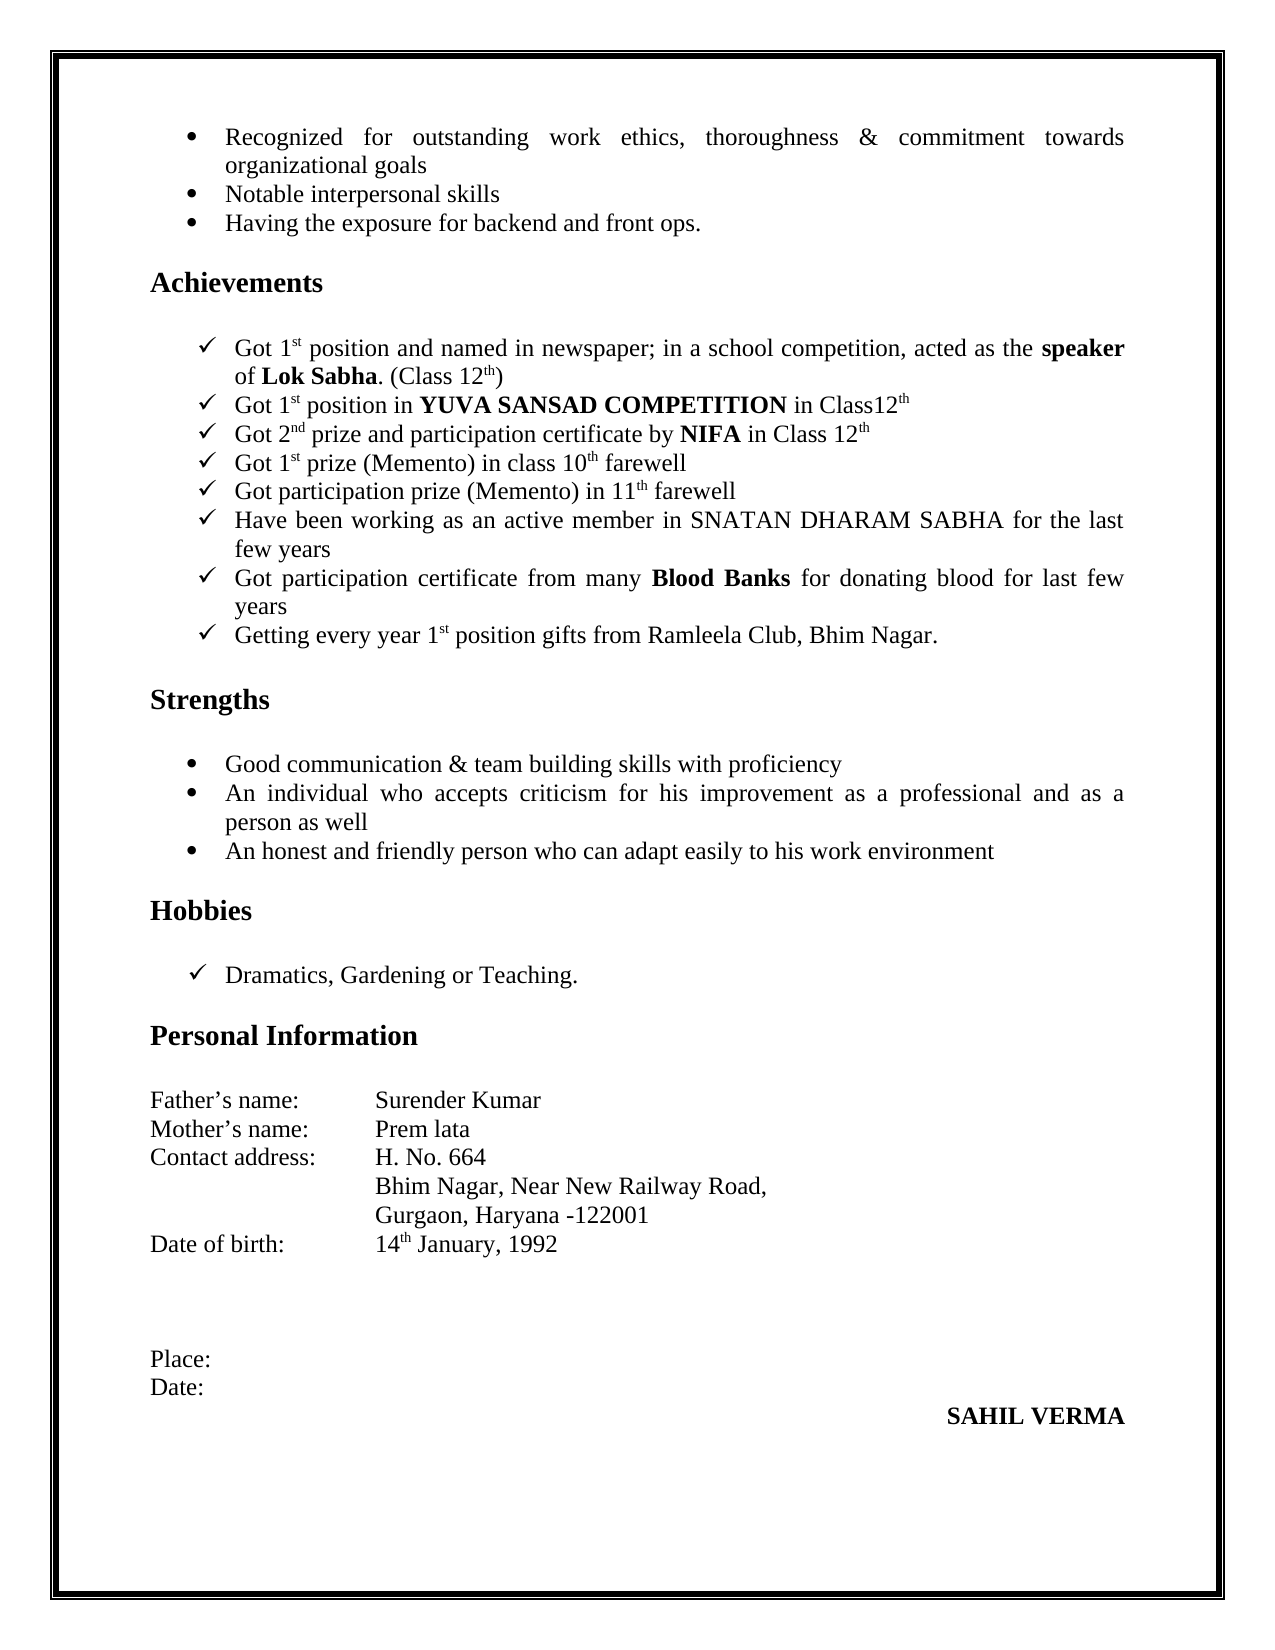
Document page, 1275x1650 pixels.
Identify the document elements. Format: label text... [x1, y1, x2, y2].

text Achievements [150, 266, 1125, 299]
list Got participation certificate from many Blood Banks for donating blood for last few years [197, 563, 1125, 620]
list Got participation prize (Memento) in 11th farewell [197, 476, 1125, 505]
text SAHIL VERMA [150, 1401, 1125, 1430]
list Dramatics, Gardening or Teaching. [187, 960, 1125, 989]
text Date of birth: 14th January, 1992 [150, 1229, 1125, 1257]
list Have been working as an active member in SNATAN DHARAM SABHA for the last few years [197, 505, 1125, 563]
list Got 2nd prize and participation certificate by NIFA in Class 12th [197, 419, 1125, 448]
text Hobbies [150, 893, 1125, 927]
text Contact address: H. No. 664 [150, 1142, 1125, 1171]
list Got 1st prize (Memento) in class 10th farewell [197, 448, 1125, 476]
text Father’s name: Surender Kumar [150, 1085, 1125, 1114]
list An honest and friendly person who can adapt easily to his work environment [187, 836, 1125, 864]
list An individual who accepts criticism for his improvement as a professional and as a person as well [187, 778, 1125, 836]
text Mother’s name: Prem lata [150, 1114, 1125, 1142]
text Bhim Nagar, Near New Railway Road, [375, 1171, 1125, 1200]
text Gurgaon, Haryana -122001 [375, 1200, 1125, 1229]
list Having the exposure for backend and front ops. [187, 208, 1125, 237]
text Date: [150, 1372, 1125, 1401]
list Good communication & team building skills with proficiency [187, 749, 1125, 778]
list Got 1st position in YUVA SANSAD COMPETITION in Class12th [197, 390, 1125, 419]
list Recognized for outstanding work ethics, thoroughness & commitment towards organizational goals [187, 122, 1125, 179]
text Personal Information [150, 1018, 1125, 1051]
list Got 1st position and named in newspaper; in a school competition, acted as the speaker of Lok Sabha. (Class 12th) [197, 333, 1125, 390]
text Strengths [150, 682, 1125, 716]
list Getting every year 1st position gifts from Ramleela Club, Bhim Nagar. [197, 620, 1125, 649]
list Notable interpersonal skills [187, 179, 1125, 208]
text Place: [150, 1344, 1125, 1372]
